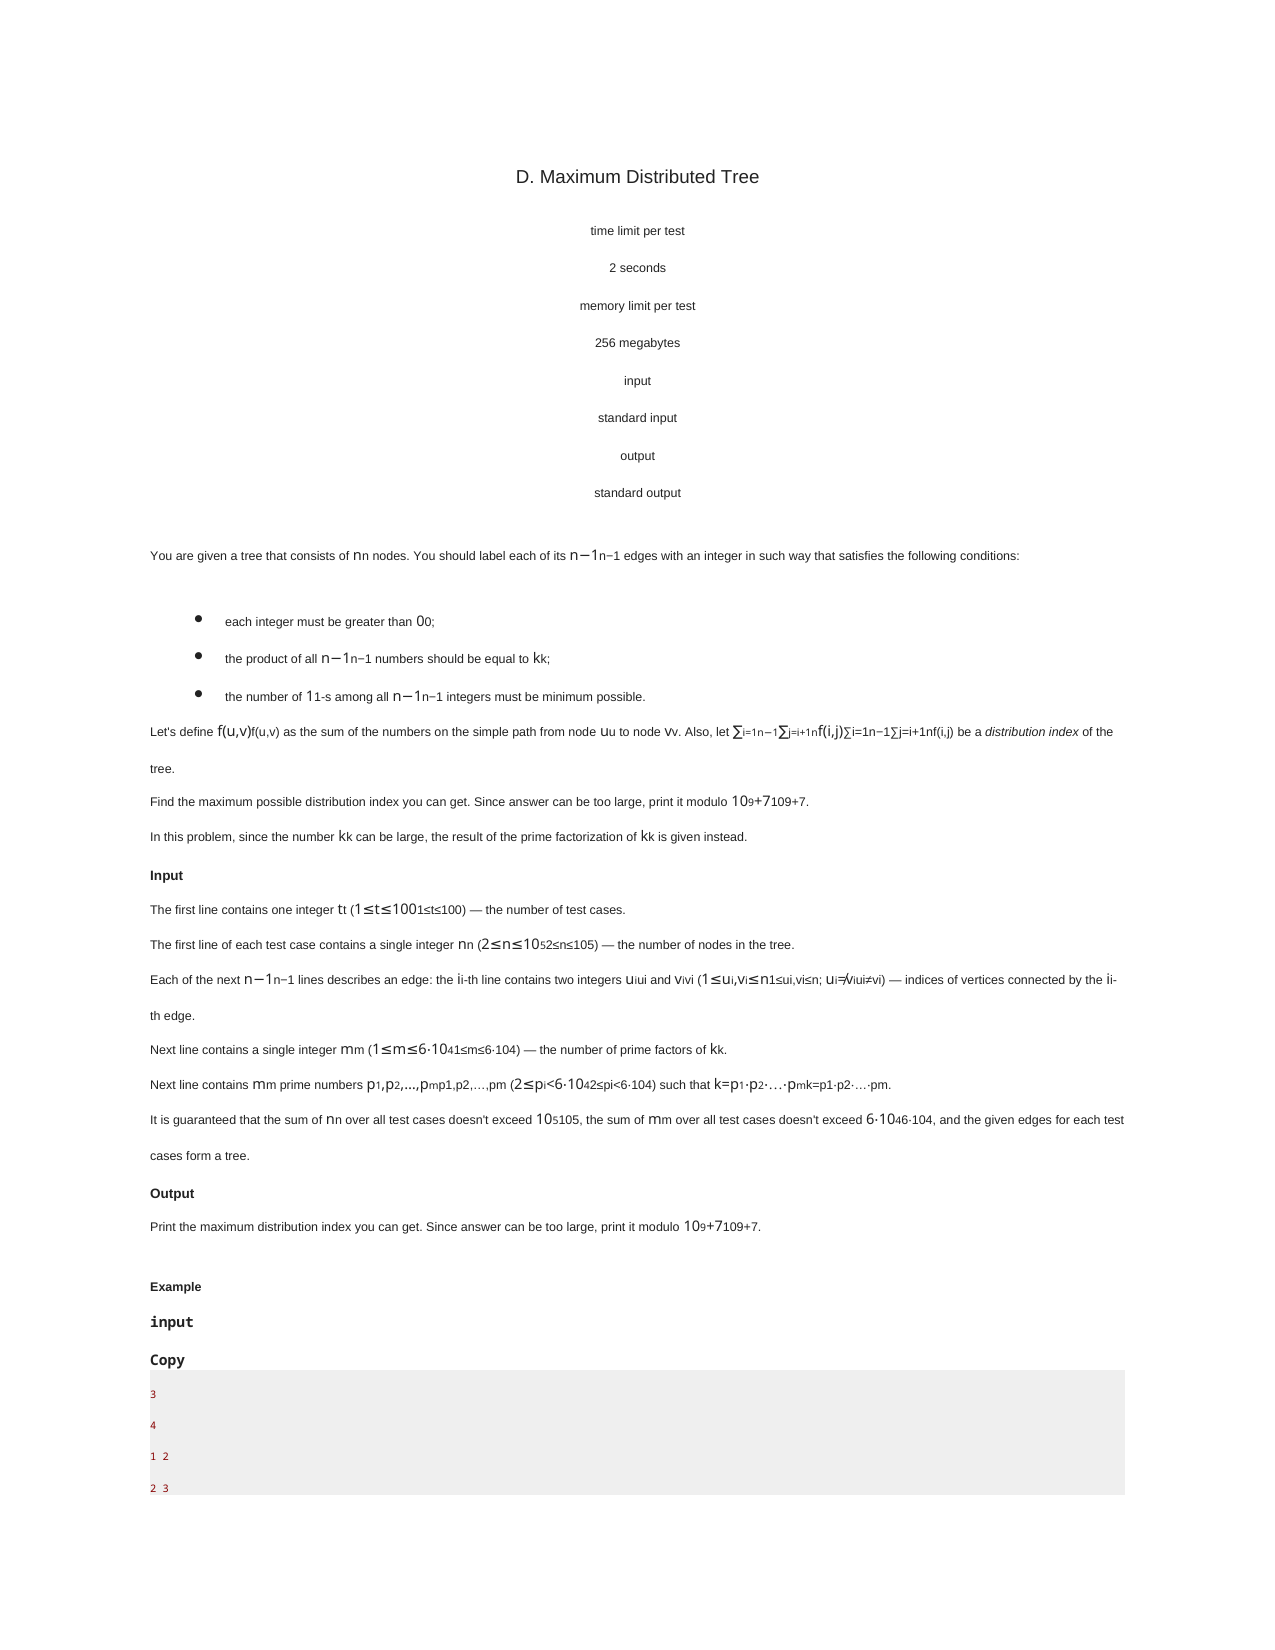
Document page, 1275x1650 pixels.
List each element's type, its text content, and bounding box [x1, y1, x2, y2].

text Copy [150, 1332, 1125, 1369]
text Find the maximum possible distribution index you can get. Since answer can be too large, print it modulo 109+7109+7. [150, 776, 1125, 811]
text Output [150, 1163, 1125, 1201]
text Each of the next n−1n−1 lines describes an edge: the ii-th line contains two integers uiui and vivi (1≤ui,vi≤n1≤ui,vi≤n; ui≠viui≠vi) — indices of vertices connected by the ii-th edge. [150, 953, 1125, 1023]
text Let's define f(u,v)f(u,v) as the sum of the numbers on the simple path from node uu to node vv. Also, let ∑i=1n−1∑j=i+1nf(i,j)∑i=1n−1∑j=i+1nf(i,j) be a distribution index of the tree. [150, 706, 1125, 776]
text Input [150, 846, 1125, 883]
list the number of 11-s among all n−1n−1 integers must be minimum possible. [195, 668, 1125, 706]
text 1 2 [150, 1432, 1125, 1464]
text input [150, 350, 1125, 387]
text standard output [150, 462, 1125, 500]
text time limit per test [150, 200, 1125, 237]
text 2 3 [150, 1464, 1125, 1495]
text Next line contains mm prime numbers p1,p2,…,pmp1,p2,…,pm (2≤pi<6⋅1042≤pi<6⋅104) such that k=p1⋅p2⋅…⋅pmk=p1⋅p2⋅…⋅pm. [150, 1058, 1125, 1093]
text The first line contains one integer tt (1≤t≤1001≤t≤100) — the number of test cases. [150, 883, 1125, 918]
text D. Maximum Distributed Tree [150, 150, 1125, 187]
text 3 [150, 1370, 1125, 1401]
text Next line contains a single integer mm (1≤m≤6⋅1041≤m≤6⋅104) — the number of prime factors of kk. [150, 1023, 1125, 1058]
text 4 [150, 1401, 1125, 1432]
text It is guaranteed that the sum of nn over all test cases doesn't exceed 105105, the sum of mm over all test cases doesn't exceed 6⋅1046⋅104, and the given edges for each test cases form a tree. [150, 1093, 1125, 1163]
list each integer must be greater than 00; [195, 593, 1125, 631]
text Print the maximum distribution index you can get. Since answer can be too large, print it modulo 109+7109+7. [150, 1201, 1125, 1236]
text You are given a tree that consists of nn nodes. You should label each of its n−1n−1 edges with an integer in such way that satisfies the following conditions: [150, 529, 1125, 564]
list the product of all n−1n−1 numbers should be equal to kk; [195, 631, 1125, 668]
text Example [150, 1257, 1125, 1294]
text standard input [150, 387, 1125, 425]
text input [150, 1294, 1125, 1332]
text output [150, 425, 1125, 462]
text In this problem, since the number kk can be large, the result of the prime factorization of kk is given instead. [150, 811, 1125, 846]
text 2 seconds [150, 237, 1125, 275]
text memory limit per test [150, 275, 1125, 312]
text 256 megabytes [150, 312, 1125, 350]
text The first line of each test case contains a single integer nn (2≤n≤1052≤n≤105) — the number of nodes in the tree. [150, 918, 1125, 953]
